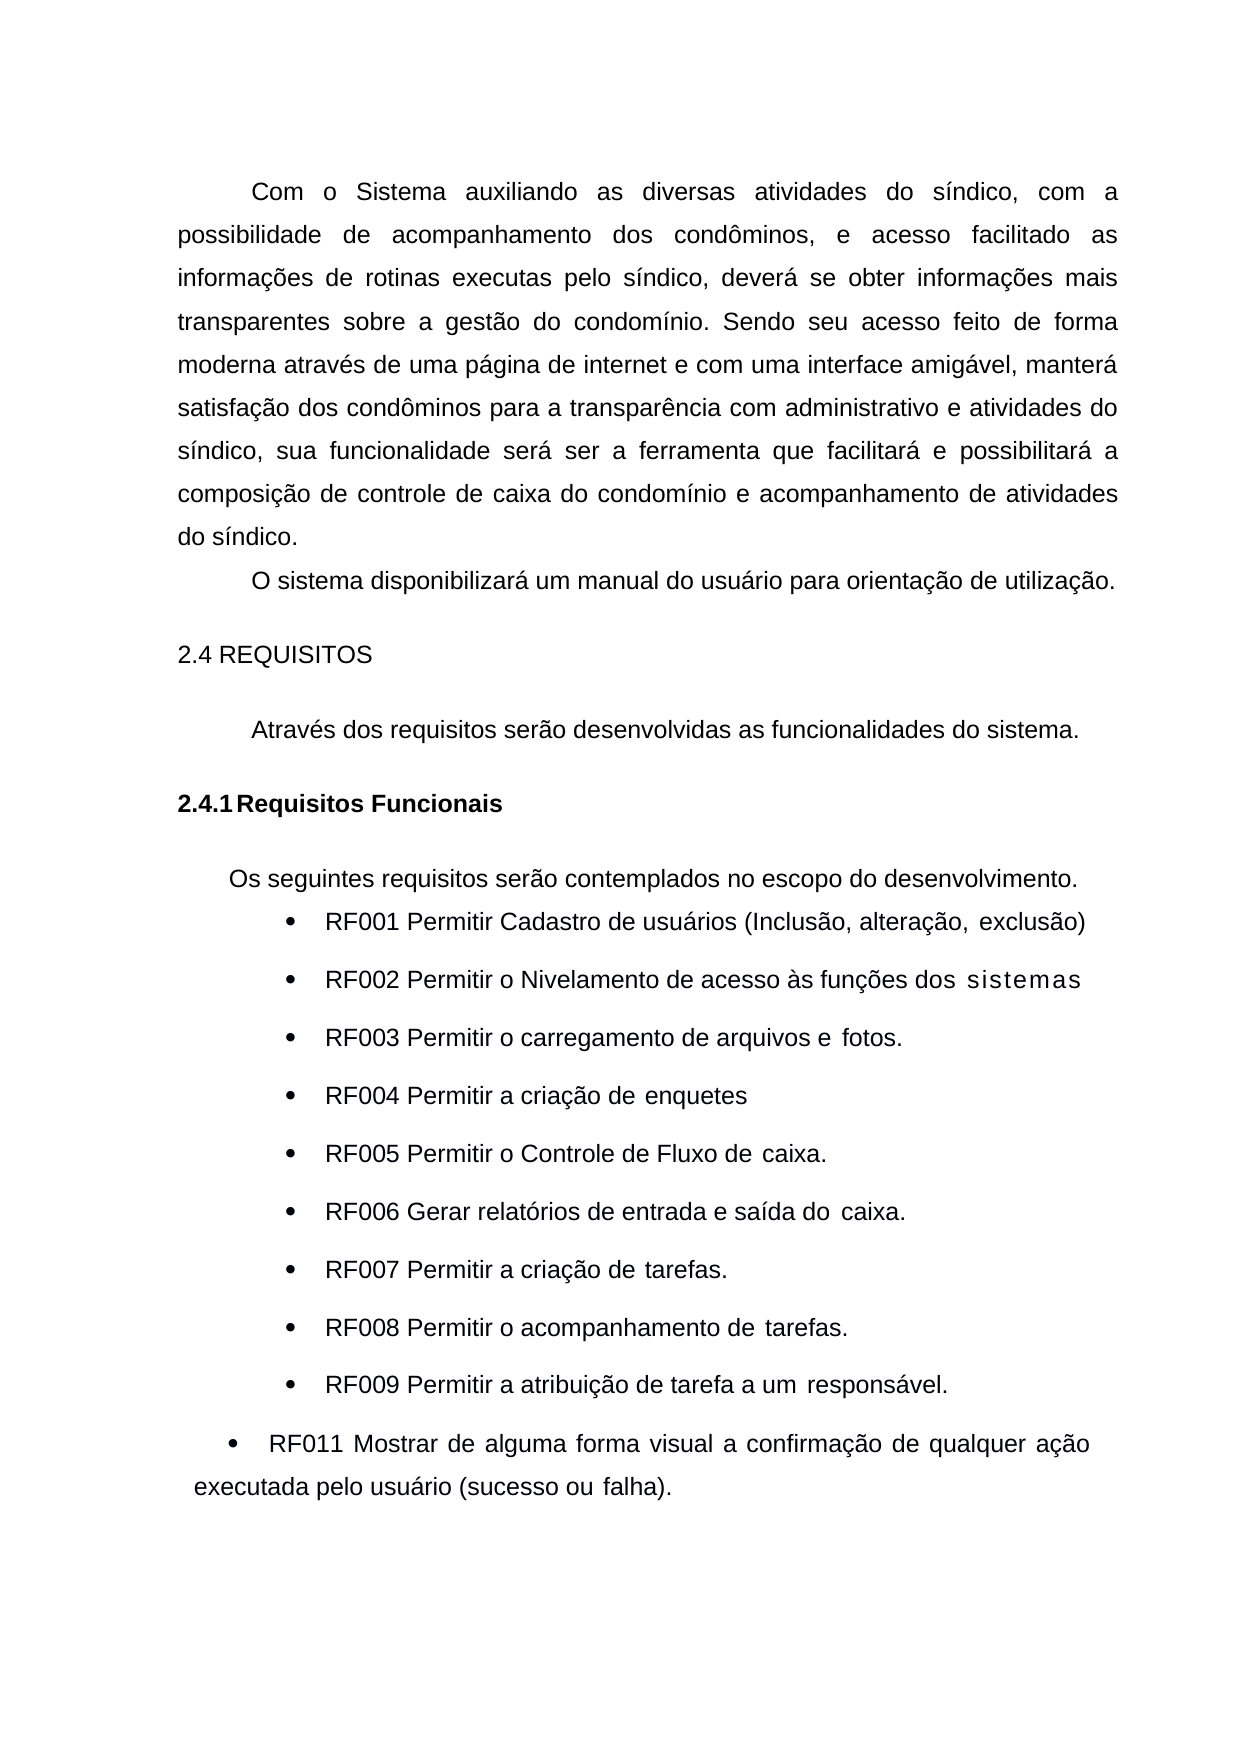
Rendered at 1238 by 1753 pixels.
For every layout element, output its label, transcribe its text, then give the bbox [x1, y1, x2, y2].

subtitle Requisitos [177, 640, 1119, 669]
list RF001 Permitir Cadastro de usuários (Inclusão, alteração, exclusão) [251, 907, 1119, 936]
list RF008 Permitir o acompanhamento de tarefas. [251, 1312, 1119, 1341]
list RF011 Mostrar de alguma forma visual a confirmação de qualquer ação executada pelo usuário (sucesso ou falha). [194, 1428, 1091, 1501]
list RF003 Permitir o carregamento de arquivos e fotos. [251, 1023, 1119, 1051]
list RF005 Permitir o Controle de Fluxo de caixa. [251, 1139, 1119, 1167]
list RF007 Permitir a criação de tarefas. [251, 1254, 1119, 1283]
subtitle Requisitos Funcionais [177, 789, 1119, 818]
text Através dos requisitos serão desenvolvidas as funcionalidades do sistema. [177, 715, 1119, 743]
text Com o Sistema auxiliando as diversas atividades do síndico, com a possibilidade de acompanhamento dos condôminos, e acesso facilitado as informações de rotinas executas pelo síndico, deverá se obter informações mais transparentes sobre a gestão do condomínio. Sendo seu acesso feito de forma moderna através de uma página de internet e com uma interface amigável, manterá satisfação dos condôminos para a transparência com administrativo e atividades do síndico, sua funcionalidade será ser a ferramenta que facilitará e possibilitará a composição de controle de caixa do condomínio e acompanhamento de atividades do síndico. [177, 177, 1119, 551]
list RF004 Permitir a criação de enquetes [251, 1081, 1119, 1109]
list RF006 Gerar relatórios de entrada e saída do caixa. [251, 1197, 1119, 1225]
list RF009 Permitir a atribuição de tarefa a um responsável. [251, 1371, 1119, 1399]
list RF002 Permitir o Nivelamento de acesso às funções dos sistemas [251, 965, 1119, 993]
text O sistema disponibilizará um manual do usuário para orientação de utilização. [177, 566, 1119, 595]
text Os seguintes requisitos serão contemplados no escopo do desenvolvimento. [229, 863, 1119, 892]
